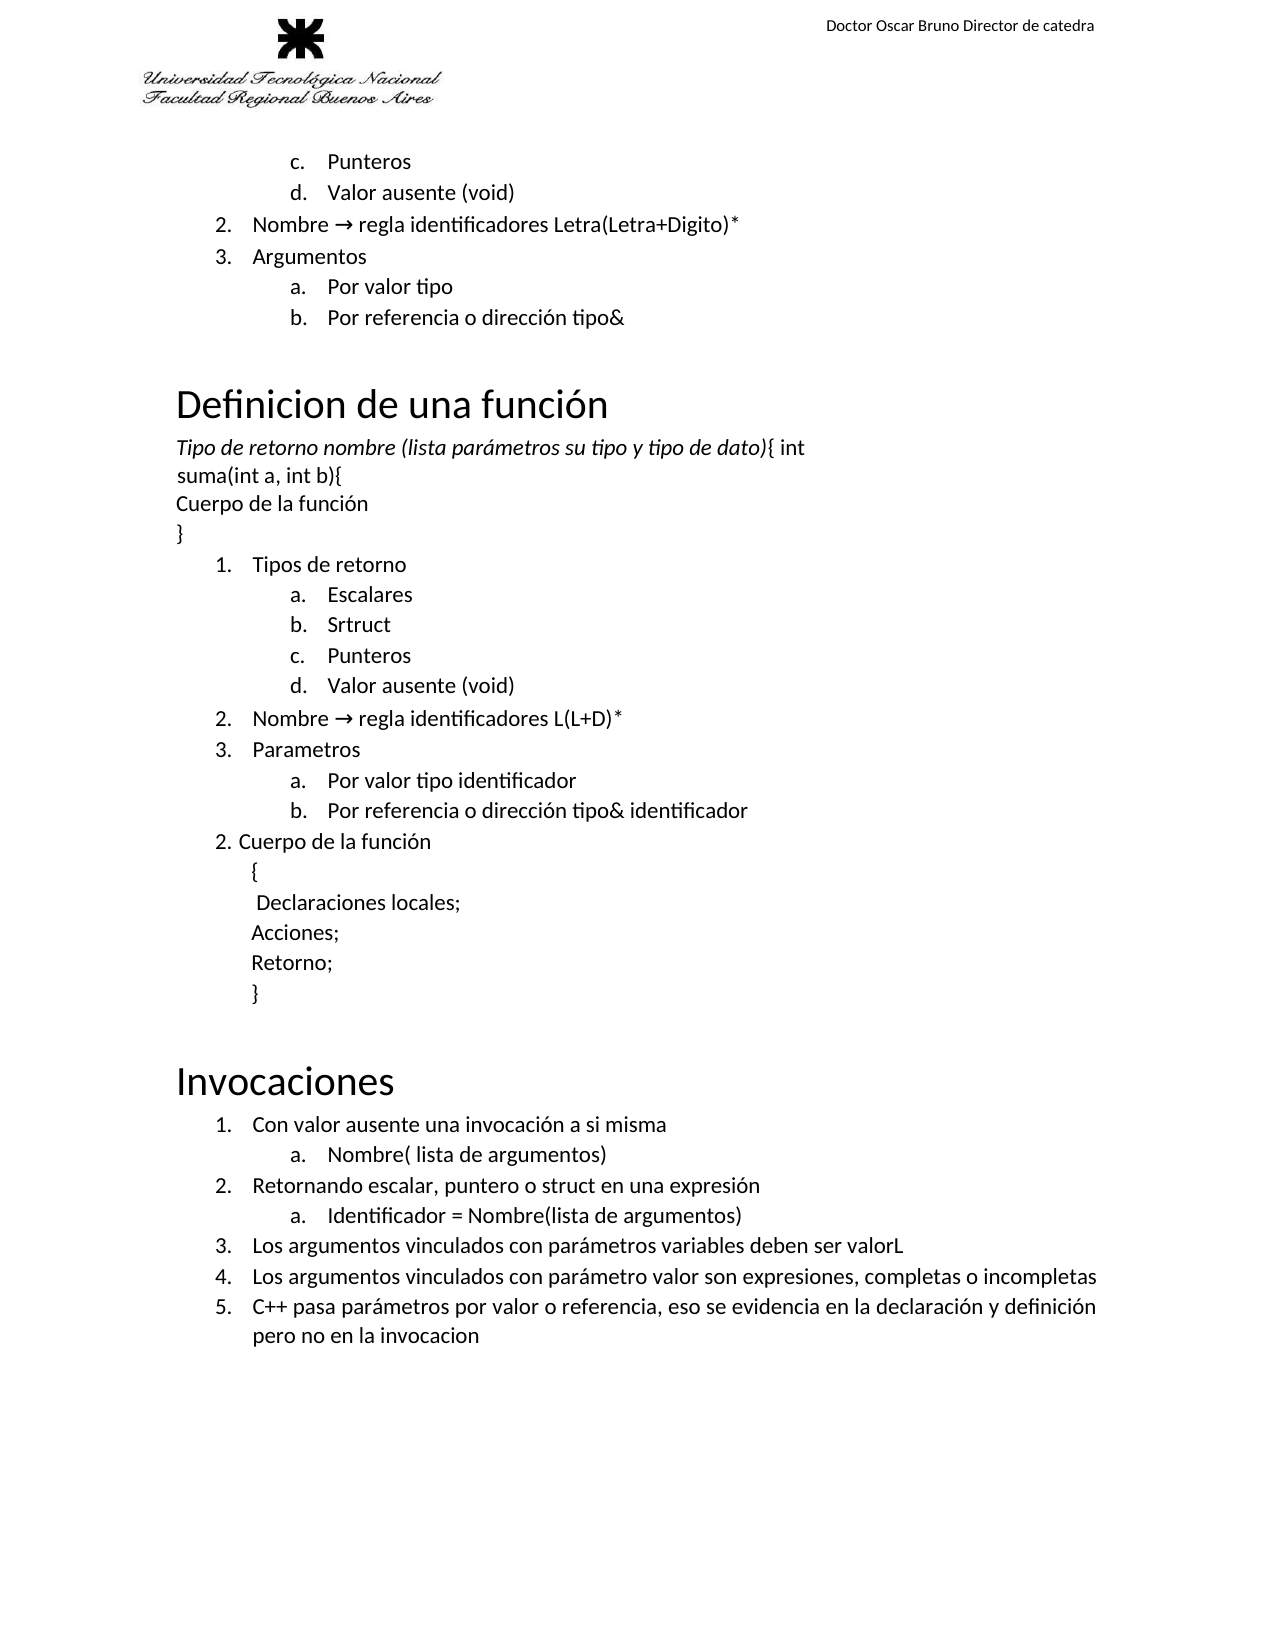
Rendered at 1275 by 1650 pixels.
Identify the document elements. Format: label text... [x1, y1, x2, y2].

text Retorno; [251, 948, 1098, 977]
list Por valor tipo [290, 272, 1098, 301]
text Tipo de retorno nombre (lista parámetros su tipo y tipo de dato){ int suma(int a, int b){ [176, 433, 807, 489]
text Acciones; [251, 918, 1098, 946]
subtitle Definicion de una función [176, 378, 1098, 429]
text } [176, 519, 1098, 547]
list Punteros [290, 147, 1098, 176]
picture [139, 15, 444, 110]
list Por referencia o dirección tipo& identificador [290, 796, 1098, 824]
text } [251, 979, 1098, 1007]
list C++ pasa parámetros por valor o referencia, eso se evidencia en la declaración y definición pero no en la invocacion [215, 1292, 1098, 1349]
text Cuerpo de la función [176, 489, 1098, 517]
list Los argumentos vinculados con parámetro valor son expresiones, completas o incompletas [215, 1262, 1098, 1290]
list Por valor tipo identificador [290, 766, 1098, 794]
list Tipos de retorno [215, 550, 1098, 578]
list Los argumentos vinculados con parámetros variables deben ser valorL [215, 1232, 1098, 1259]
list Escalares [290, 580, 1098, 608]
text Declaraciones locales; [251, 888, 1098, 916]
list Identificador = Nombre(lista de argumentos) [290, 1201, 1098, 1229]
text 2. Cuerpo de la función [215, 827, 1098, 855]
list Nombre → regla identificadores L(L+D)* [215, 702, 1098, 733]
list Por referencia o dirección tipo& [290, 303, 1098, 331]
list Nombre( lista de argumentos) [290, 1140, 1098, 1168]
list Valor ausente (void) [290, 671, 1098, 699]
list Nombre → regla identificadores Letra(Letra+Digito)* [215, 208, 1098, 239]
list Retornando escalar, puntero o struct en una expresión [215, 1171, 1098, 1199]
list Valor ausente (void) [290, 178, 1098, 206]
list Argumentos [215, 242, 1098, 270]
text { [251, 857, 1098, 885]
list Parametros [215, 736, 1098, 764]
list Srtruct [290, 611, 1098, 639]
list Con valor ausente una invocación a si misma [215, 1110, 1098, 1138]
list Punteros [290, 641, 1098, 669]
subtitle Invocaciones [176, 1055, 1098, 1106]
